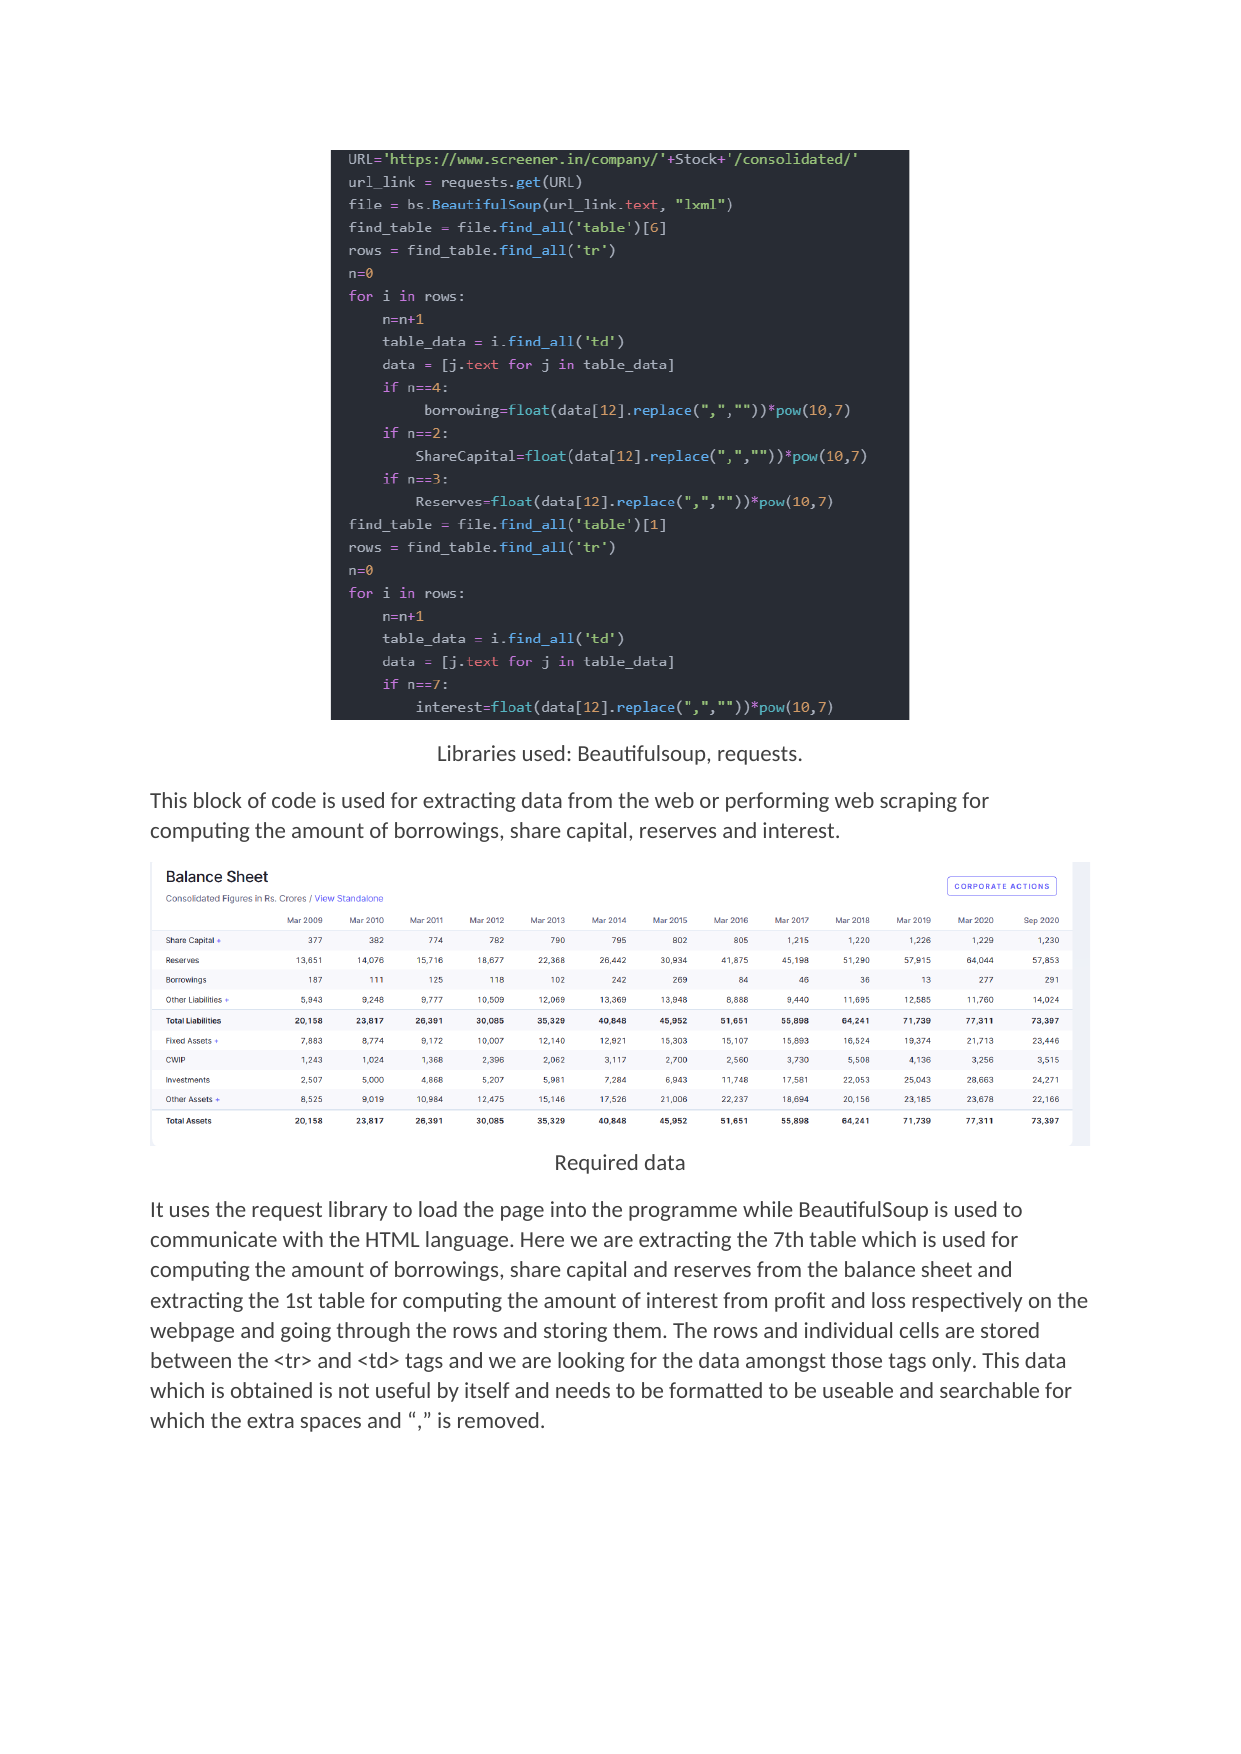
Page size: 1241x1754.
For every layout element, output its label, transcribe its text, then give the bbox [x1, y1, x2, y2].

text This block of code is used for extracting data from the web or performing web scraping for computing the amount of borrowings, share capital, reserves and interest. [150, 786, 1090, 844]
text Required data [150, 1146, 1090, 1176]
picture [150, 862, 1091, 1146]
picture [330, 150, 910, 720]
text Libraries used: Beautifulsoup, requests. [150, 739, 1090, 767]
text It uses the request library to load the page into the programme while BeautifulSoup is used to communicate with the HTML language. Here we are extracting the 7th table which is used for computing the amount of borrowings, share capital and reserves from the balance sheet and extracting the 1st table for computing the amount of interest from profit and loss respectively on the webpage and going through the rows and storing them. The rows and individual cells are stored between the <tr> and <td> tags and we are looking for the data amongst those tags only. This data which is obtained is not useful by itself and needs to be formatted to be useable and searchable for which the extra spaces and “,” is removed. [150, 1195, 1090, 1434]
